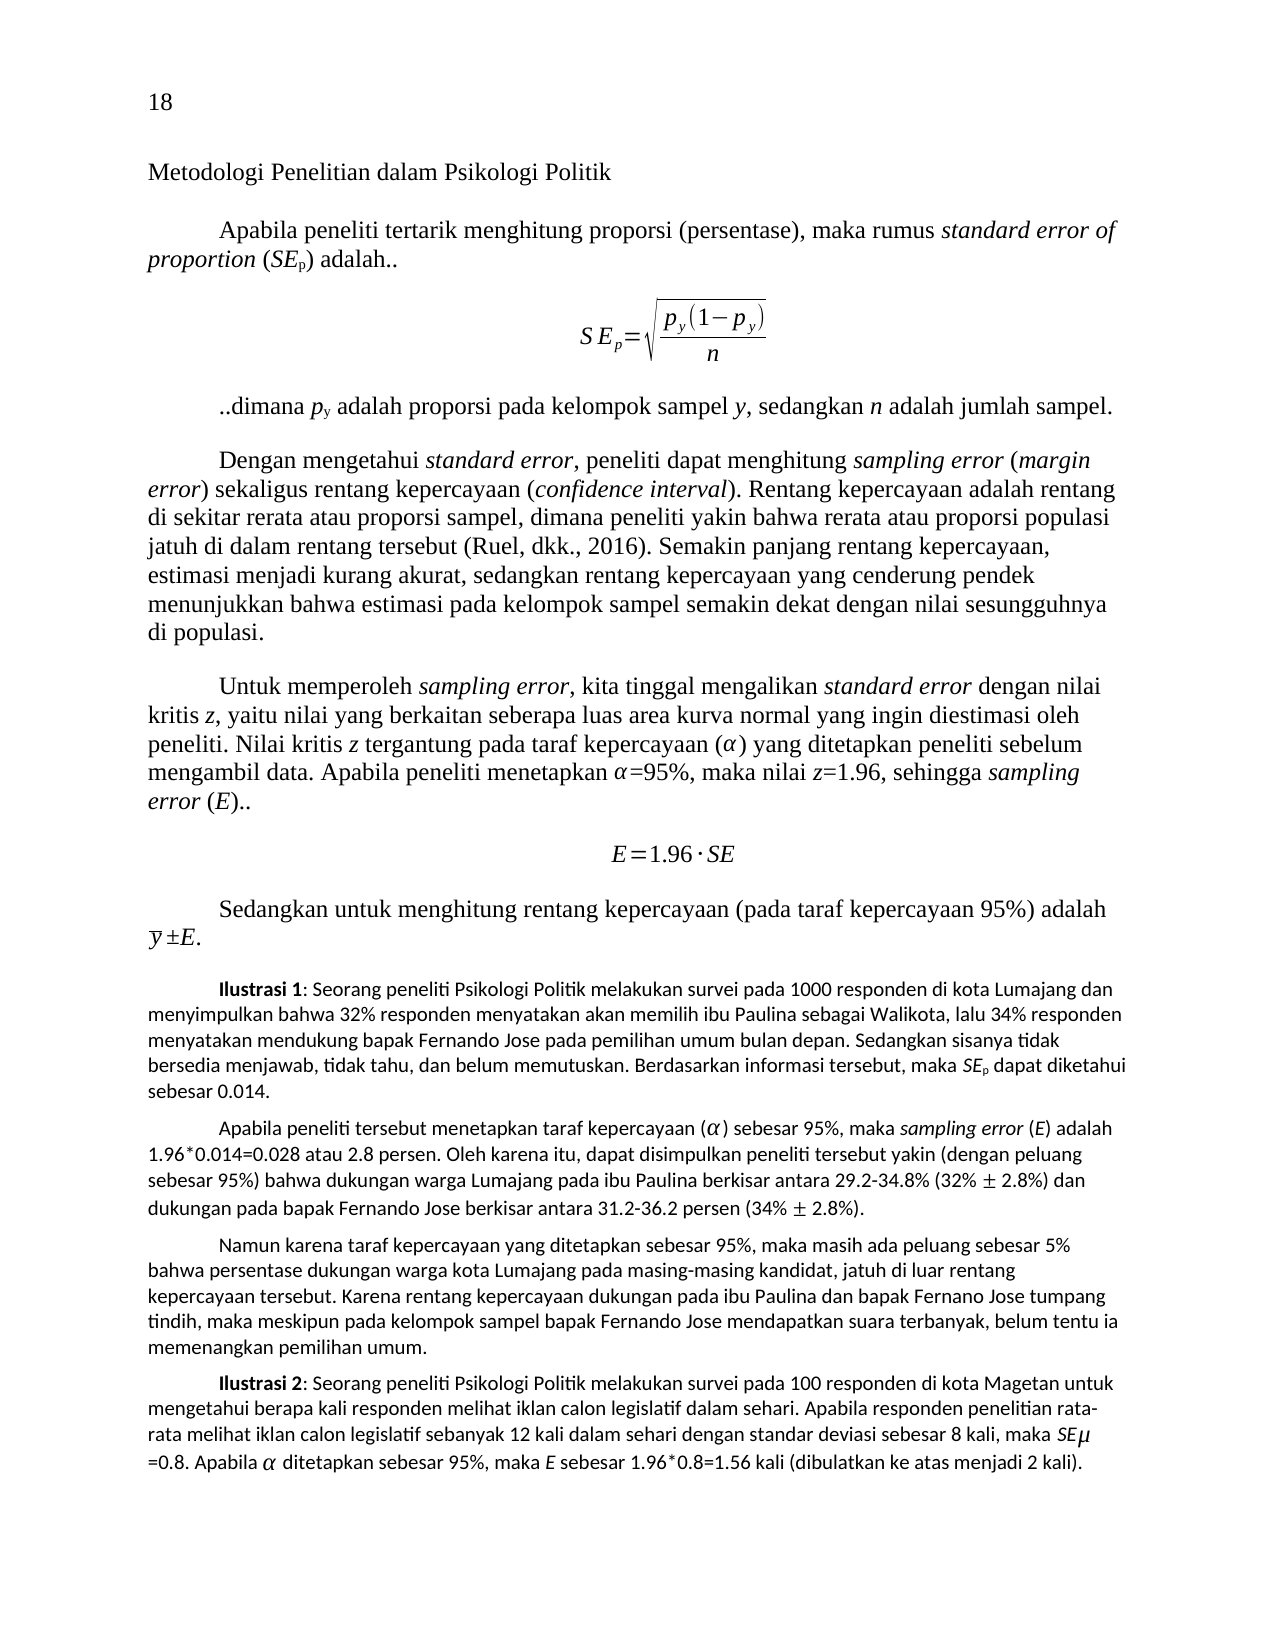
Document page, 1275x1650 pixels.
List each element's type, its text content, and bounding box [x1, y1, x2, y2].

text Dengan mengetahui standard error, peneliti dapat menghitung sampling error (margin error) sekaligus rentang kepercayaan (confidence interval). Rentang kepercayaan adalah rentang di sekitar rerata atau proporsi sampel, dimana peneliti yakin bahwa rerata atau proporsi populasi jatuh di dalam rentang tersebut (Ruel, dkk., 2016). Semakin panjang rentang kepercayaan, estimasi menjadi kurang akurat, sedangkan rentang kepercayaan yang cenderung pendek menunjukkan bahwa estimasi pada kelompok sampel semakin dekat dengan nilai sesungguhnya di populasi. [148, 445, 1127, 646]
text Apabila peneliti tersebut menetapkan taraf kepercayaan () sebesar 95%, maka sampling error (E) adalah 1.96*0.014=0.028 atau 2.8 persen. Oleh karena itu, dapat disimpulkan peneliti tersebut yakin (dengan peluang sebesar 95%) bahwa dukungan warga Lumajang pada ibu Paulina berkisar antara 29.2-34.8% (32% 2.8%) dan dukungan pada bapak Fernando Jose berkisar antara 31.2-36.2 persen (34% 2.8%). [148, 1114, 1127, 1222]
text Ilustrasi 1: Seorang peneliti Psikologi Politik melakukan survei pada 1000 responden di kota Lumajang dan menyimpulkan bahwa 32% responden menyatakan akan memilih ibu Paulina sebagai Walikota, lalu 34% responden menyatakan mendukung bapak Fernando Jose pada pemilihan umum bulan depan. Sedangkan sisanya tidak bersedia menjawab, tidak tahu, dan belum memutuskan. Berdasarkan informasi tersebut, maka SEp dapat diketahui sebesar 0.014. [148, 976, 1127, 1103]
text Namun karena taraf kepercayaan yang ditetapkan sebesar 95%, maka masih ada peluang sebesar 5% bahwa persentase dukungan warga kota Lumajang pada masing-masing kandidat, jatuh di luar rentang kepercayaan tersebut. Karena rentang kepercayaan dukungan pada ibu Paulina dan bapak Fernano Jose tumpang tindih, maka meskipun pada kelompok sampel bapak Fernando Jose mendapatkan suara terbanyak, belum tentu ia memenangkan pemilihan umum. [148, 1232, 1127, 1359]
text ..dimana py adalah proporsi pada kelompok sampel y, sedangkan n adalah jumlah sampel. [148, 391, 1127, 420]
text Apabila peneliti tertarik menghitung proporsi (persentase), maka rumus standard error of proportion (SEp) adalah.. [148, 215, 1127, 272]
text Ilustrasi 2: Seorang peneliti Psikologi Politik melakukan survei pada 100 responden di kota Magetan untuk mengetahui berapa kali responden melihat iklan calon legislatif dalam sehari. Apabila responden penelitian rata-rata melihat iklan calon legislatif sebanyak 12 kali dalam sehari dengan standar deviasi sebesar 8 kali, maka SE=0.8. Apabila ditetapkan sebesar 95%, maka E sebesar 1.96*0.8=1.56 kali (dibulatkan ke atas menjadi 2 kali). [148, 1370, 1127, 1476]
text Sedangkan untuk menghitung rentang kepercayaan (pada taraf kepercayaan 95%) adalah E. [148, 894, 1127, 951]
text Untuk memperoleh sampling error, kita tinggal mengalikan standard error dengan nilai kritis z, yaitu nilai yang berkaitan seberapa luas area kurva normal yang ingin diestimasi oleh peneliti. Nilai kritis z tergantung pada taraf kepercayaan () yang ditetapkan peneliti sebelum mengambil data. Apabila peneliti menetapkan =95%, maka nilai z=1.96, sehingga sampling error (E).. [148, 671, 1127, 815]
